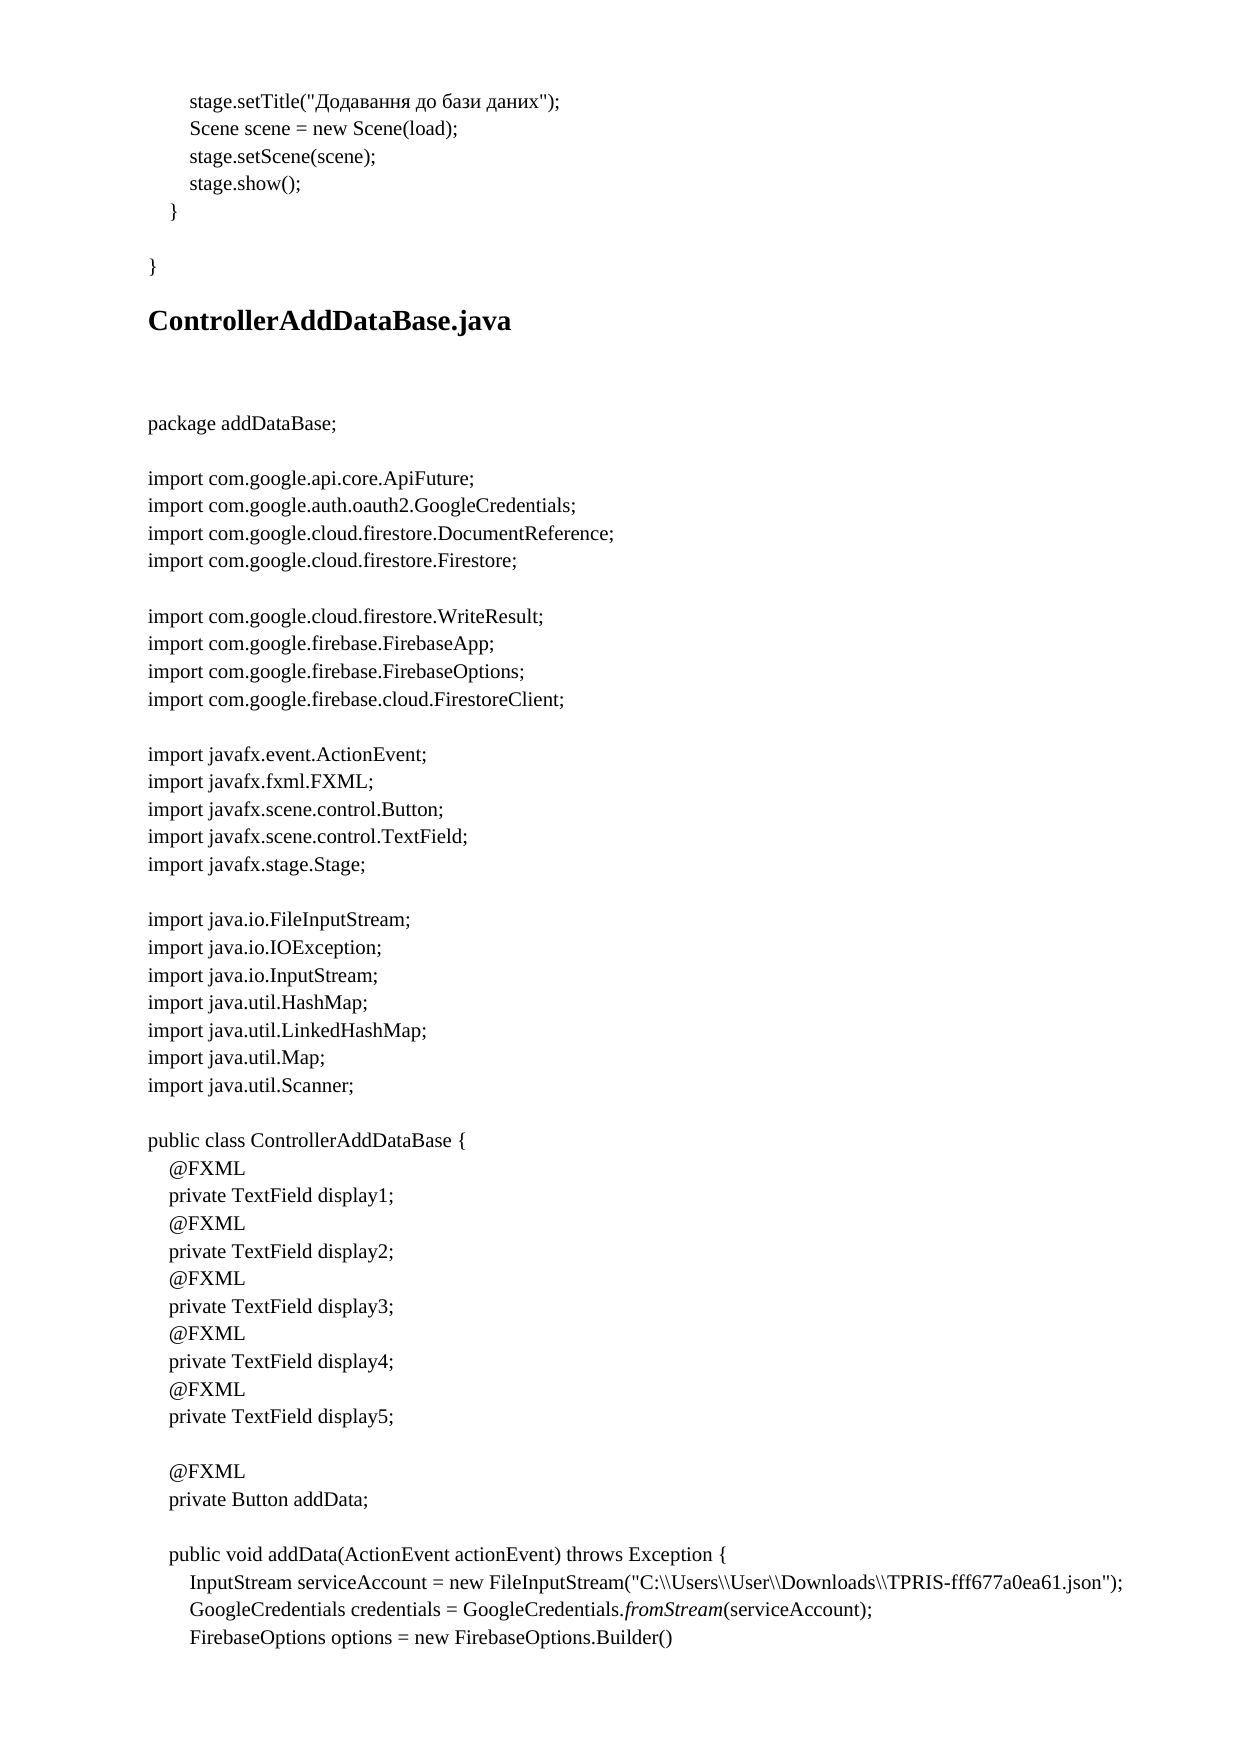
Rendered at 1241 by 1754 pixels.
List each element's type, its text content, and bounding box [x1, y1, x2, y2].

text ControllerAddDataBase.java [148, 303, 1152, 336]
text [148, 88, 1152, 278]
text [148, 410, 1152, 1649]
